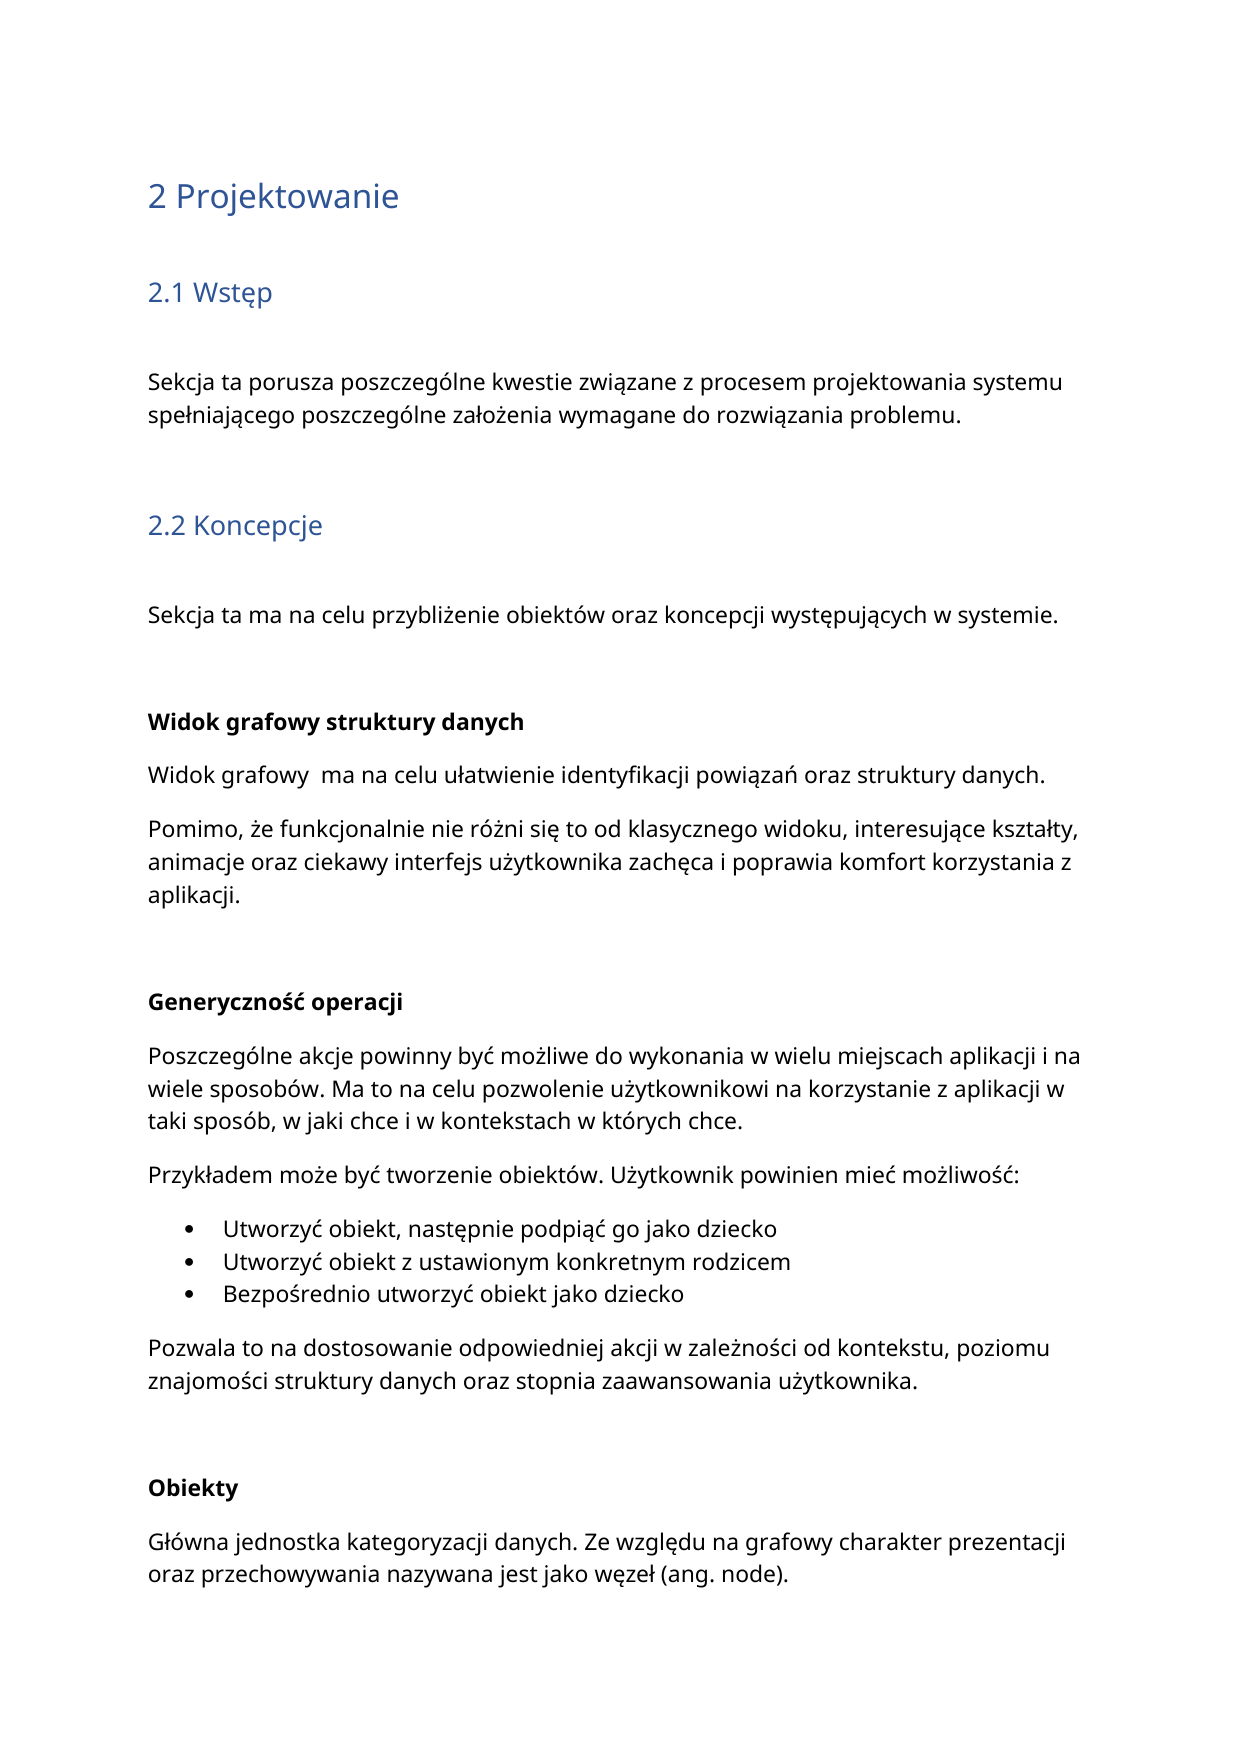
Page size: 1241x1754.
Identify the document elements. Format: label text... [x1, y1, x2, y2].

list Utworzyć obiekt z ustawionym konkretnym rodzicem [185, 1245, 1093, 1277]
text Pozwala to na dostosowanie odpowiedniej akcji w zależności od kontekstu, poziomu znajomości struktury danych oraz stopnia zaawansowania użytkownika. [148, 1332, 1093, 1396]
list Utworzyć obiekt, następnie podpiąć go jako dziecko [185, 1213, 1093, 1244]
list Bezpośrednio utworzyć obiekt jako dziecko [185, 1278, 1093, 1309]
text Generyczność operacji [148, 986, 1093, 1017]
text Widok grafowy ma na celu ułatwienie identyfikacji powiązań oraz struktury danych. [148, 759, 1093, 791]
text Przykładem może być tworzenie obiektów. Użytkownik powinien mieć możliwość: [148, 1159, 1093, 1190]
text Pomimo, że funkcjonalnie nie różni się to od klasycznego widoku, interesujące kształty, animacje oraz ciekawy interfejs użytkownika zachęca i poprawia komfort korzystania z aplikacji. [148, 813, 1093, 910]
subtitle 2.1 Wstęp [148, 274, 1093, 311]
text Sekcja ta porusza poszczególne kwestie związane z procesem projektowania systemu spełniającego poszczególne założenia wymagane do rozwiązania problemu. [148, 366, 1093, 430]
subtitle 2 Projektowanie [148, 173, 1093, 218]
text Widok grafowy struktury danych [148, 706, 1093, 737]
text Główna jednostka kategoryzacji danych. Ze względu na grafowy charakter prezentacji oraz przechowywania nazywana jest jako węzeł (ang. node). [148, 1526, 1093, 1590]
text Poszczególne akcje powinny być możliwe do wykonania w wielu miejscach aplikacji i na wiele sposobów. Ma to na celu pozwolenie użytkownikowi na korzystanie z aplikacji w taki sposób, w jaki chce i w kontekstach w których chce. [148, 1040, 1093, 1137]
subtitle 2.2 Koncepcje [148, 506, 1093, 543]
text Sekcja ta ma na celu przybliżenie obiektów oraz koncepcji występujących w systemie. [148, 598, 1093, 630]
text Obiekty [148, 1472, 1093, 1503]
